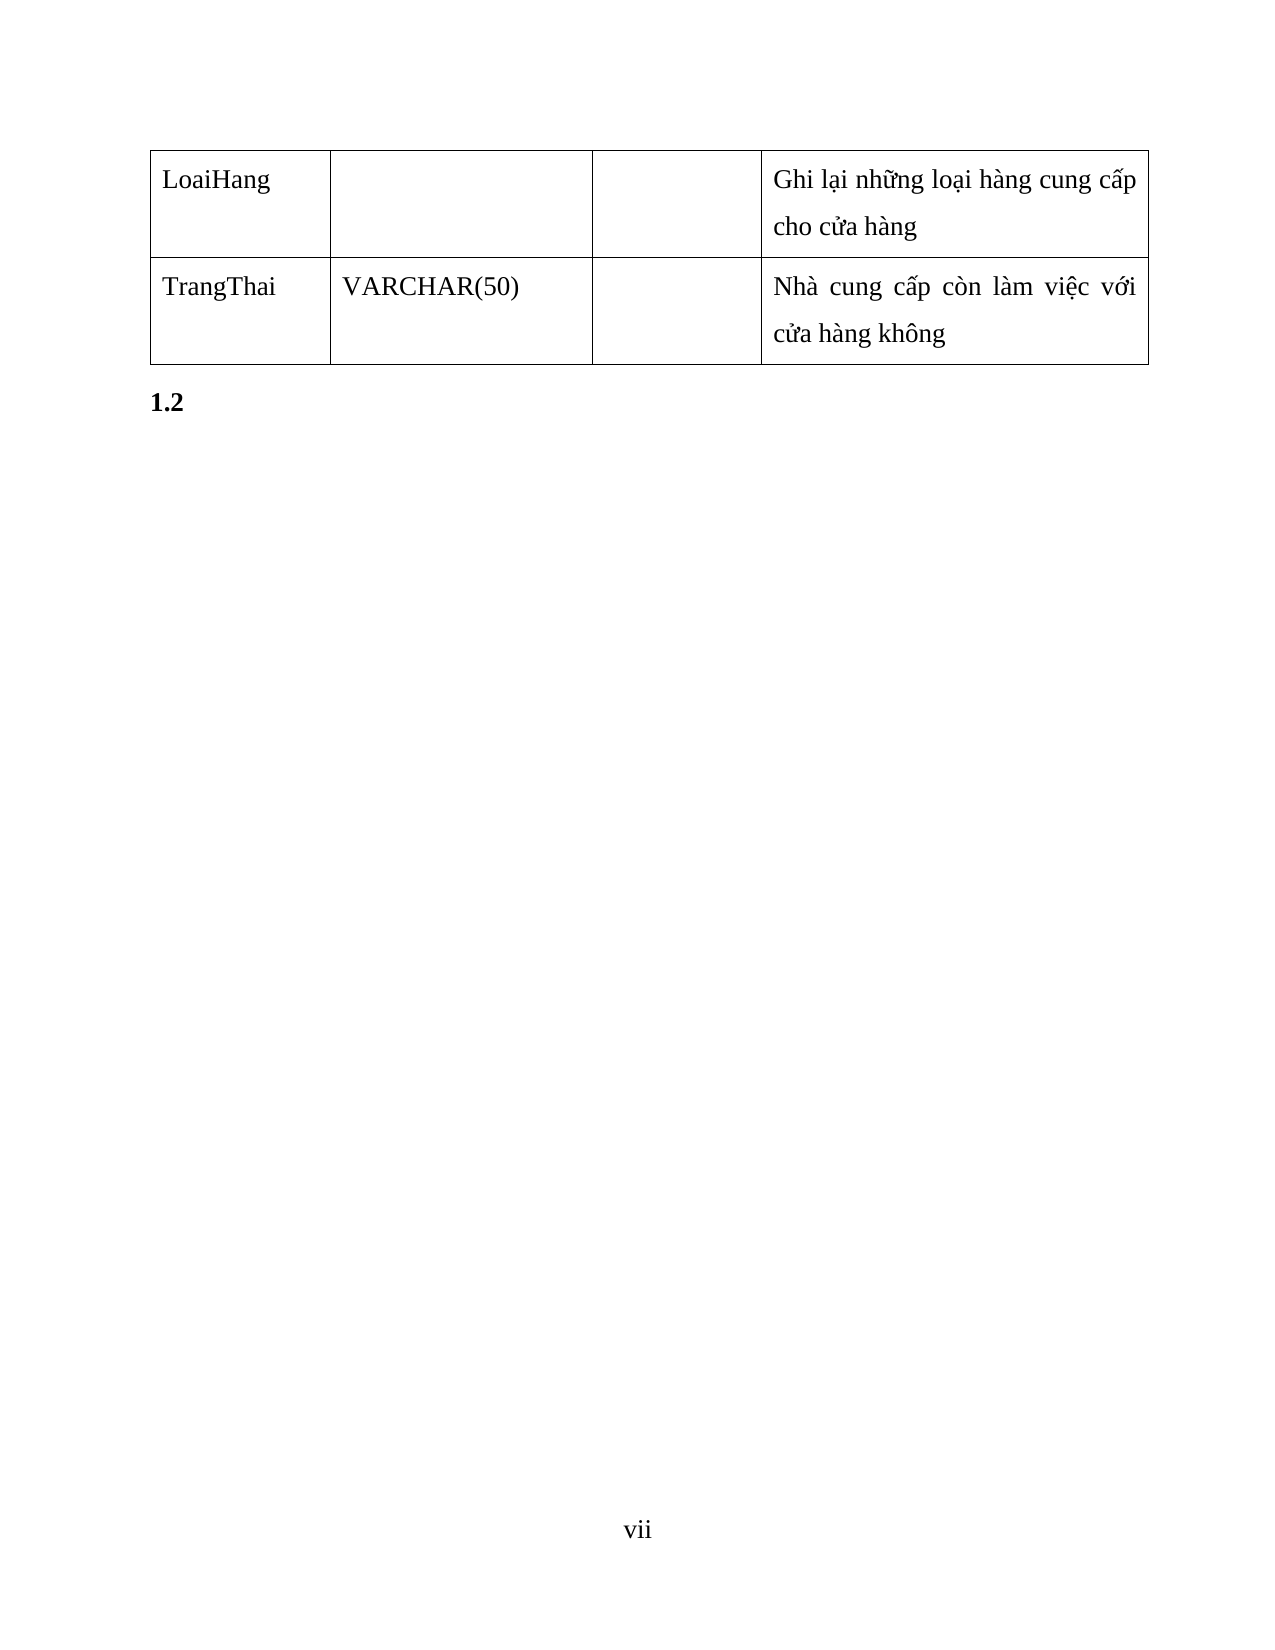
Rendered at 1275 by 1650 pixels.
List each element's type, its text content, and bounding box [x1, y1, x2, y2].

table_cell [593, 151, 761, 257]
table_cell VARCHAR(50) [331, 258, 592, 364]
table_cell [331, 151, 592, 257]
table_cell Ghi lại những loại hàng cung cấp cho cửa hàng [762, 151, 1148, 257]
table_cell [593, 258, 761, 364]
table_cell Nhà cung cấp còn làm việc với cửa hàng không [762, 258, 1148, 364]
table_cell TrangThai [151, 258, 330, 364]
table_cell LoaiHang [151, 151, 330, 257]
